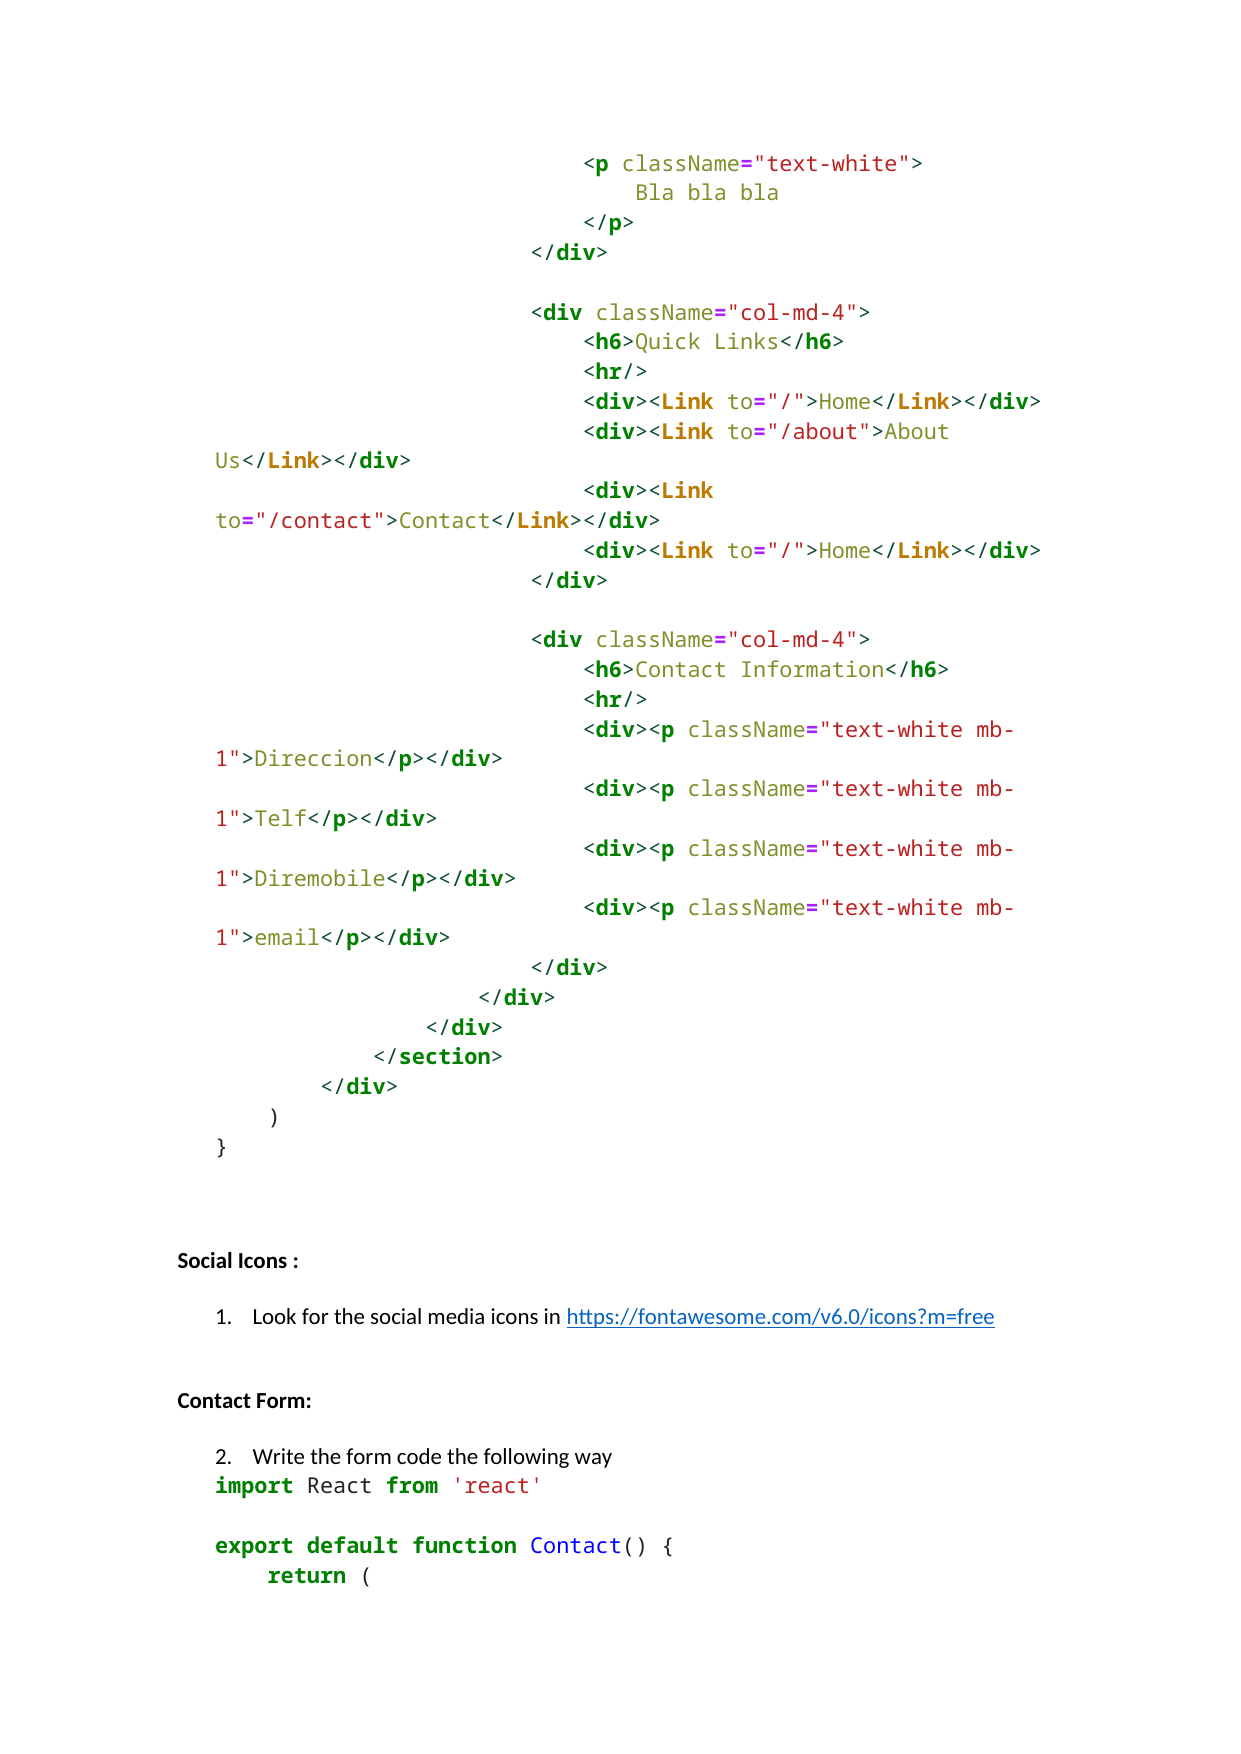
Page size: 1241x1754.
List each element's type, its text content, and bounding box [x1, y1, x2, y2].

text </div> [215, 952, 1063, 982]
text <div><p className="text-white mb-1">Diremobile</p></div> [215, 833, 1063, 892]
text <div><Link to="/">Home</Link></div> [215, 386, 1063, 416]
text </div> [215, 237, 1063, 267]
list Look for the social media icons in https://fontawesome.com/v6.0/icons?m=free [215, 1302, 1063, 1330]
text </div> [215, 1012, 1063, 1041]
text } [215, 1131, 1063, 1161]
text import React from 'react' [215, 1471, 1063, 1500]
text </div> [215, 982, 1063, 1012]
text </div> [215, 565, 1063, 594]
text </section> [215, 1041, 1063, 1071]
text Social Icons : [177, 1246, 1063, 1274]
text <div><Link to="/">Home</Link></div> [215, 535, 1063, 565]
text </div> [215, 1071, 1063, 1101]
text ) [215, 1101, 1063, 1131]
text <div className="col-md-4"> [215, 624, 1063, 654]
text <div><p className="text-white mb-1">Telf</p></div> [215, 773, 1063, 833]
text Contact Form: [177, 1386, 1063, 1414]
text Bla bla bla [215, 177, 1063, 207]
list Write the form code the following way [215, 1442, 1063, 1471]
text <h6>Quick Links</h6> [215, 326, 1063, 356]
text <p className="text-white"> [215, 148, 1063, 177]
text return ( [215, 1560, 1063, 1590]
text <div><Link to="/contact">Contact</Link></div> [215, 475, 1063, 535]
text <hr/> [215, 356, 1063, 386]
text <div><Link to="/about">About Us</Link></div> [215, 416, 1063, 475]
text <h6>Contact Information</h6> [215, 654, 1063, 684]
text <hr/> [215, 684, 1063, 714]
text <div><p className="text-white mb-1">Direccion</p></div> [215, 714, 1063, 773]
text <div><p className="text-white mb-1">email</p></div> [215, 892, 1063, 952]
text export default function Contact() { [215, 1530, 1063, 1560]
text <div className="col-md-4"> [215, 297, 1063, 326]
text </p> [215, 207, 1063, 237]
